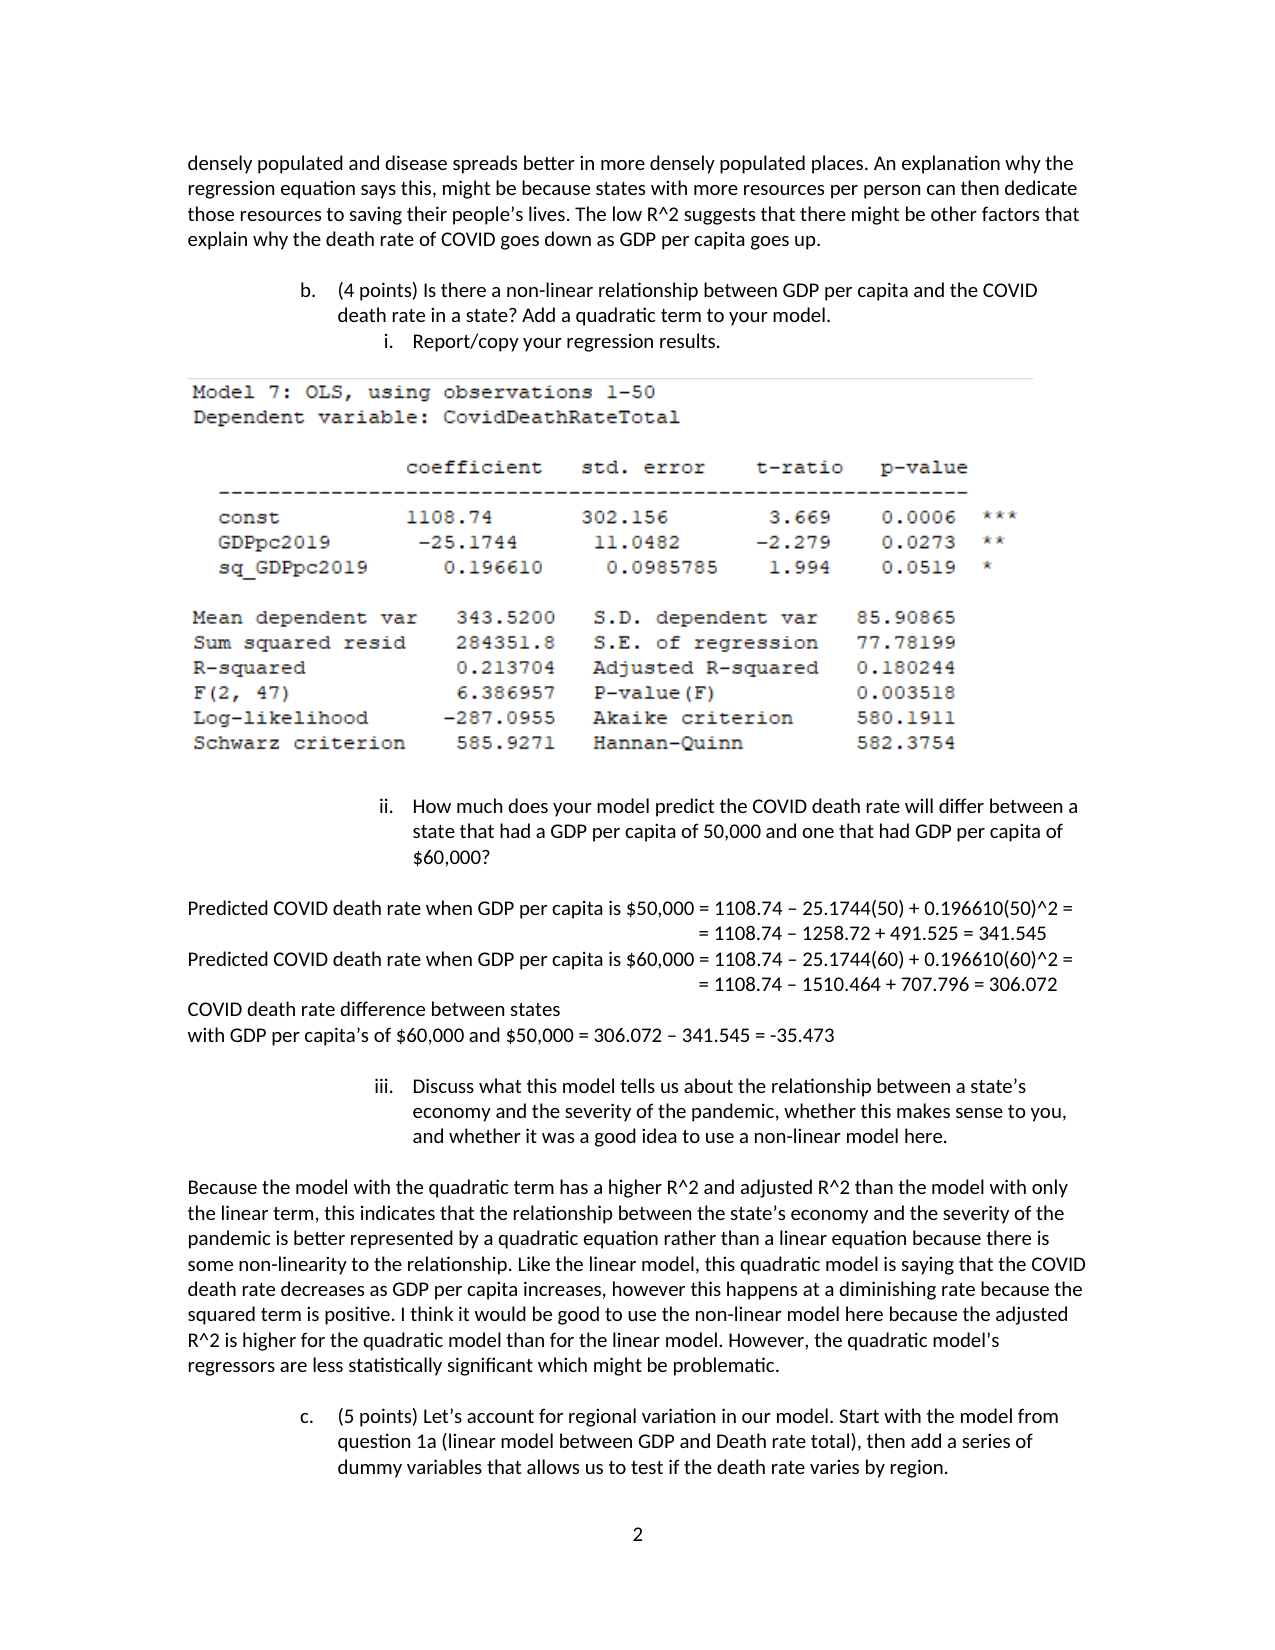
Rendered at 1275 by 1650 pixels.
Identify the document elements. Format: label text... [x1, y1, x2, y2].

list Discuss what this model tells us about the relationship between a state’s economy and the severity of the pandemic, whether this makes sense to you, and whether it was a good idea to use a non-linear model here. [394, 1073, 1087, 1149]
text = 1108.74 – 1258.72 + 491.525 = 341.545 [187, 920, 1087, 946]
text COVID death rate difference between states [187, 997, 1087, 1022]
picture [187, 378, 1033, 768]
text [187, 150, 1087, 252]
text Because the model with the quadratic term has a higher R^2 and adjusted R^2 than the model with only the linear term, this indicates that the relationship between the state’s economy and the severity of the pandemic is better represented by a quadratic equation rather than a linear equation because there is some non-linearity to the relationship. Like the linear model, this quadratic model is saying that the COVID death rate decreases as GDP per capita increases, however this happens at a diminishing rate because the squared term is positive. I think it would be good to use the non-linear model here because the adjusted R^2 is higher for the quadratic model than for the linear model. However, the quadratic model’s regressors are less statistically significant which might be problematic. [187, 1174, 1087, 1378]
text Predicted COVID death rate when GDP per capita is $50,000 = 1108.74 – 25.1744(50) + 0.196610(50)^2 = [187, 895, 1087, 920]
list (5 points) Let’s account for regional variation in our model. Start with the model from question 1a (linear model between GDP and Death rate total), then add a series of dummy variables that allows us to test if the death rate varies by region. [300, 1403, 1087, 1479]
list How much does your model predict the COVID death rate will differ between a state that had a GDP per capita of 50,000 and one that had GDP per capita of $60,000? [394, 793, 1087, 869]
list Report/copy your regression results. [394, 328, 1087, 353]
text Predicted COVID death rate when GDP per capita is $60,000 = 1108.74 – 25.1744(60) + 0.196610(60)^2 = [187, 946, 1087, 971]
list (4 points) Is there a non-linear relationship between GDP per capita and the COVID death rate in a state? Add a quadratic term to your model. [300, 277, 1087, 328]
text with GDP per capita’s of $60,000 and $50,000 = 306.072 – 341.545 = -35.473 [187, 1022, 1087, 1047]
text = 1108.74 – 1510.464 + 707.796 = 306.072 [637, 971, 1087, 997]
